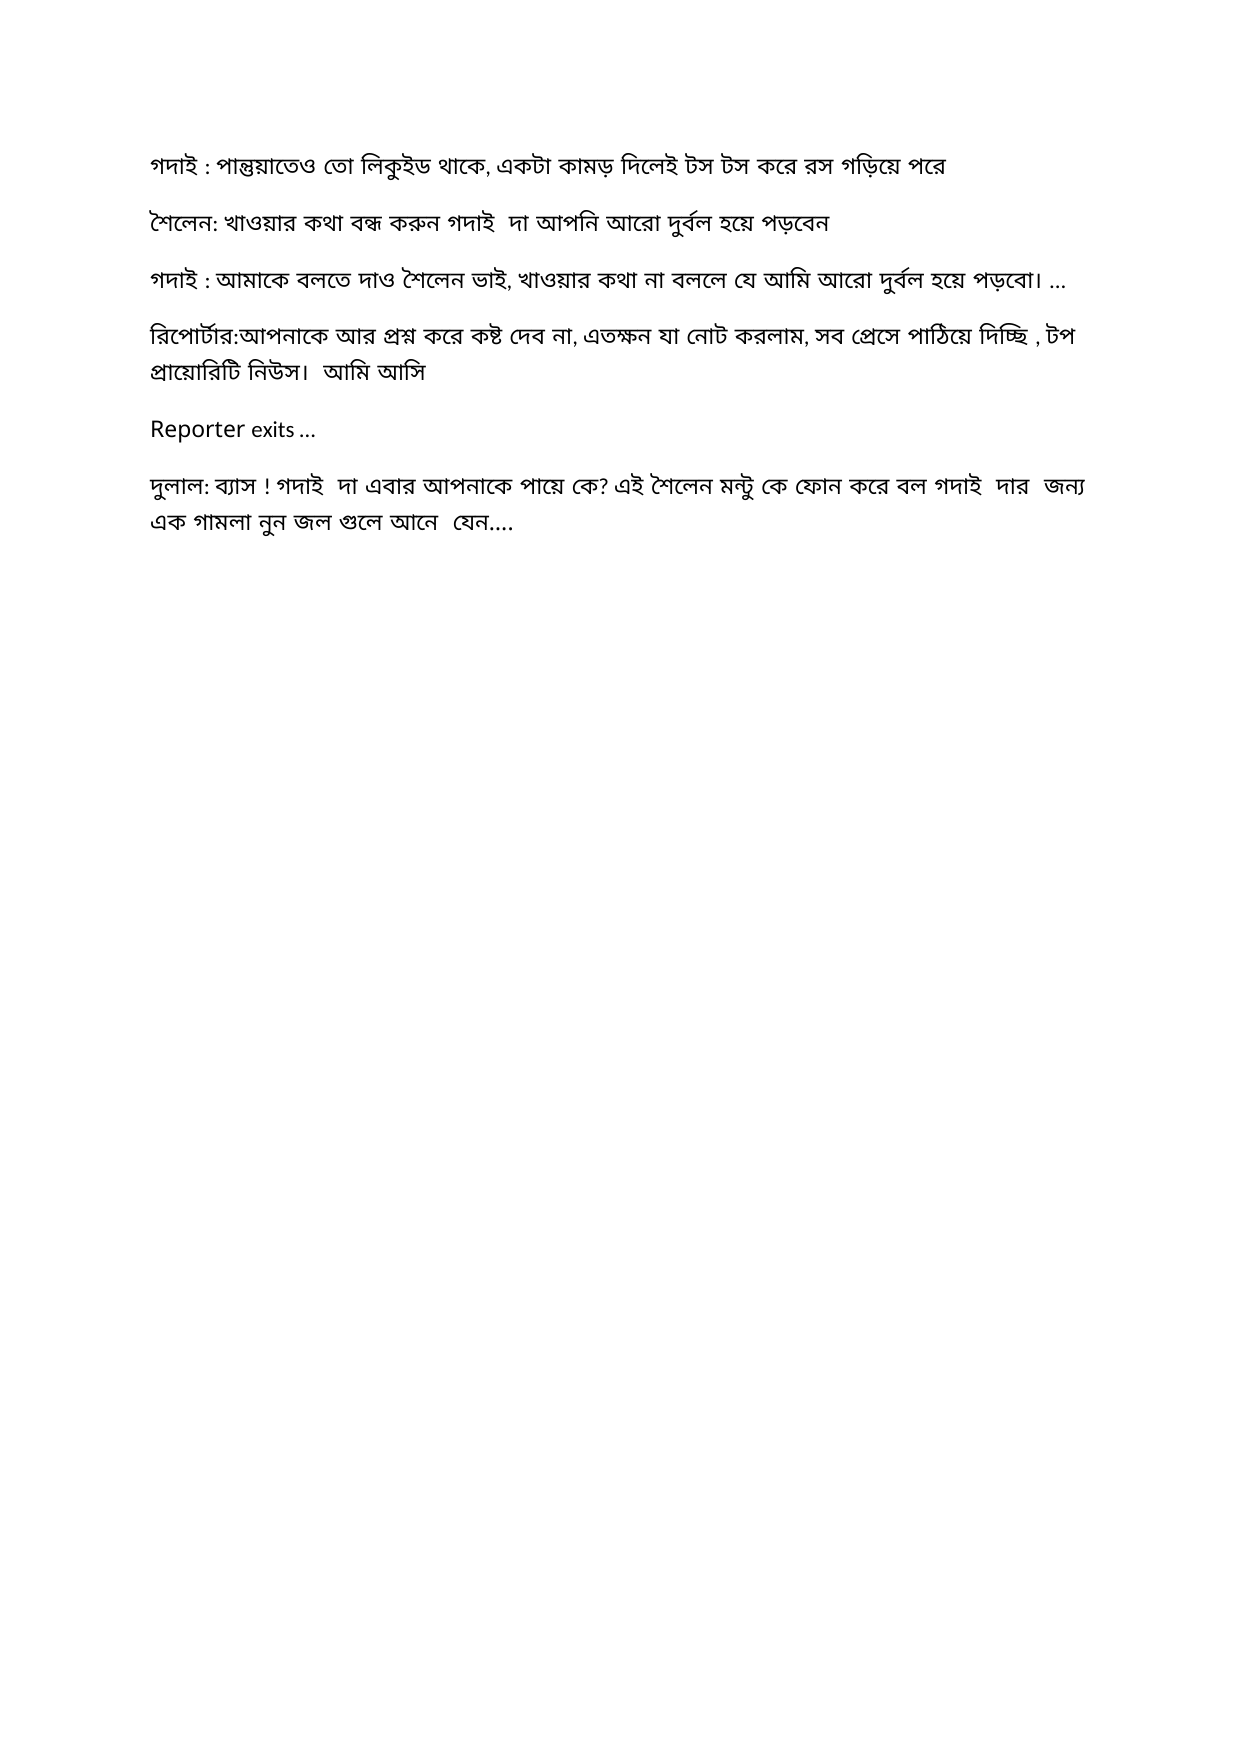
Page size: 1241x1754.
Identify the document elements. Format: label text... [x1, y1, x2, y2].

text শৈলেন: খাওয়ার কথা বন্ধ করুন গদাই দা আপনি আরো দুর্বল হয়ে পড়বেন [150, 207, 1090, 238]
text গদাই : আমাকে বলতে দাও শৈলেন ভাই, খাওয়ার কথা না বললে যে আমি আরো দুর্বল হয়ে পড়বো। ... [150, 263, 1090, 295]
text দুলাল: ব্যাস ! গদাই দা এবার আপনাকে পায়ে কে? এই শৈলেন মন্টু কে ফোন করে বল গদাই দার জন্য এক গামলা নুন জল গুলে আনে যেন…. [150, 470, 1090, 537]
text গদাই : পান্তুয়াতেও তো লিকুইড থাকে, একটা কামড় দিলেই টস টস করে রস গড়িয়ে পরে [150, 150, 1090, 181]
text Reporter exits … [150, 413, 1090, 444]
text রিপোর্টার:আপনাকে আর প্রশ্ন করে কষ্ট দেব না, এতক্ষন যা নোট করলাম, সব প্রেসে পাঠিয়ে দিচ্ছি , টপ প্রায়োরিটি নিউস। আমি আসি [150, 320, 1090, 387]
